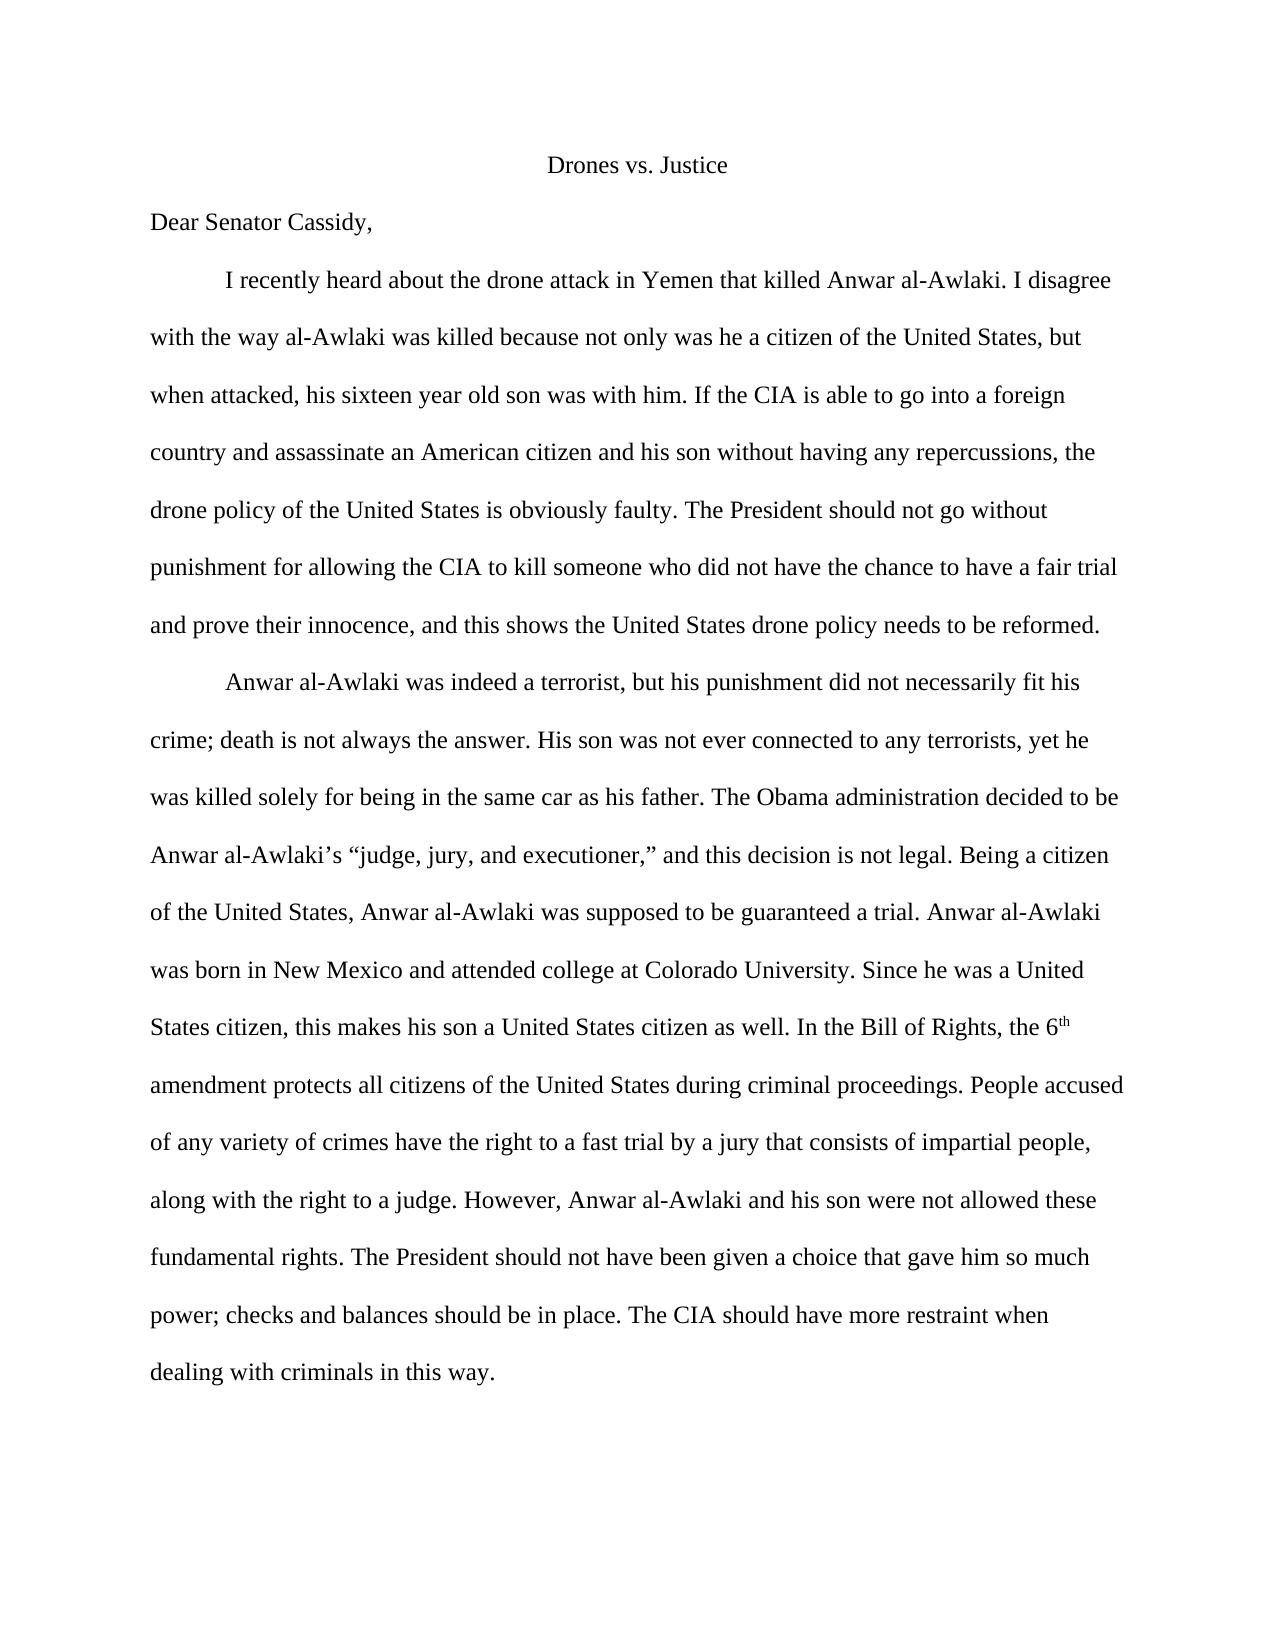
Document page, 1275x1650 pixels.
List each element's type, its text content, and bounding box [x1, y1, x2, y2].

text Dear Senator Cassidy, [150, 207, 1125, 236]
text I recently heard about the drone attack in Yemen that killed Anwar al-Awlaki. I disagree with the way al-Awlaki was killed because not only was he a citizen of the United States, but when attacked, his sixteen year old son was with him. If the CIA is able to go into a foreign country and assassinate an American citizen and his son without having any repercussions, the drone policy of the United States is obviously faulty. The President should not go without punishment for allowing the CIA to kill someone who did not have the chance to have a fair trial and prove their innocence, and this shows the United States drone policy needs to be reformed. [150, 265, 1125, 639]
text Drones vs. Justice [150, 150, 1125, 179]
text Anwar al-Awlaki was indeed a terrorist, but his punishment did not necessarily fit his crime; death is not always the answer. His son was not ever connected to any terrorists, yet he was killed solely for being in the same car as his father. The Obama administration decided to be Anwar al-Awlaki’s “judge, jury, and executioner,” and this decision is not legal. Being a citizen of the United States, Anwar al-Awlaki was supposed to be guaranteed a trial. Anwar al-Awlaki was born in New Mexico and attended college at Colorado University. Since he was a United States citizen, this makes his son a United States citizen as well. In the Bill of Rights, the 6th amendment protects all citizens of the United States during criminal proceedings. People accused of any variety of crimes have the right to a fast trial by a jury that consists of impartial people, along with the right to a judge. However, Anwar al-Awlaki and his son were not allowed these fundamental rights. The President should not have been given a choice that gave him so much power; checks and balances should be in place. The CIA should have more restraint when dealing with criminals in this way. [150, 667, 1125, 1386]
